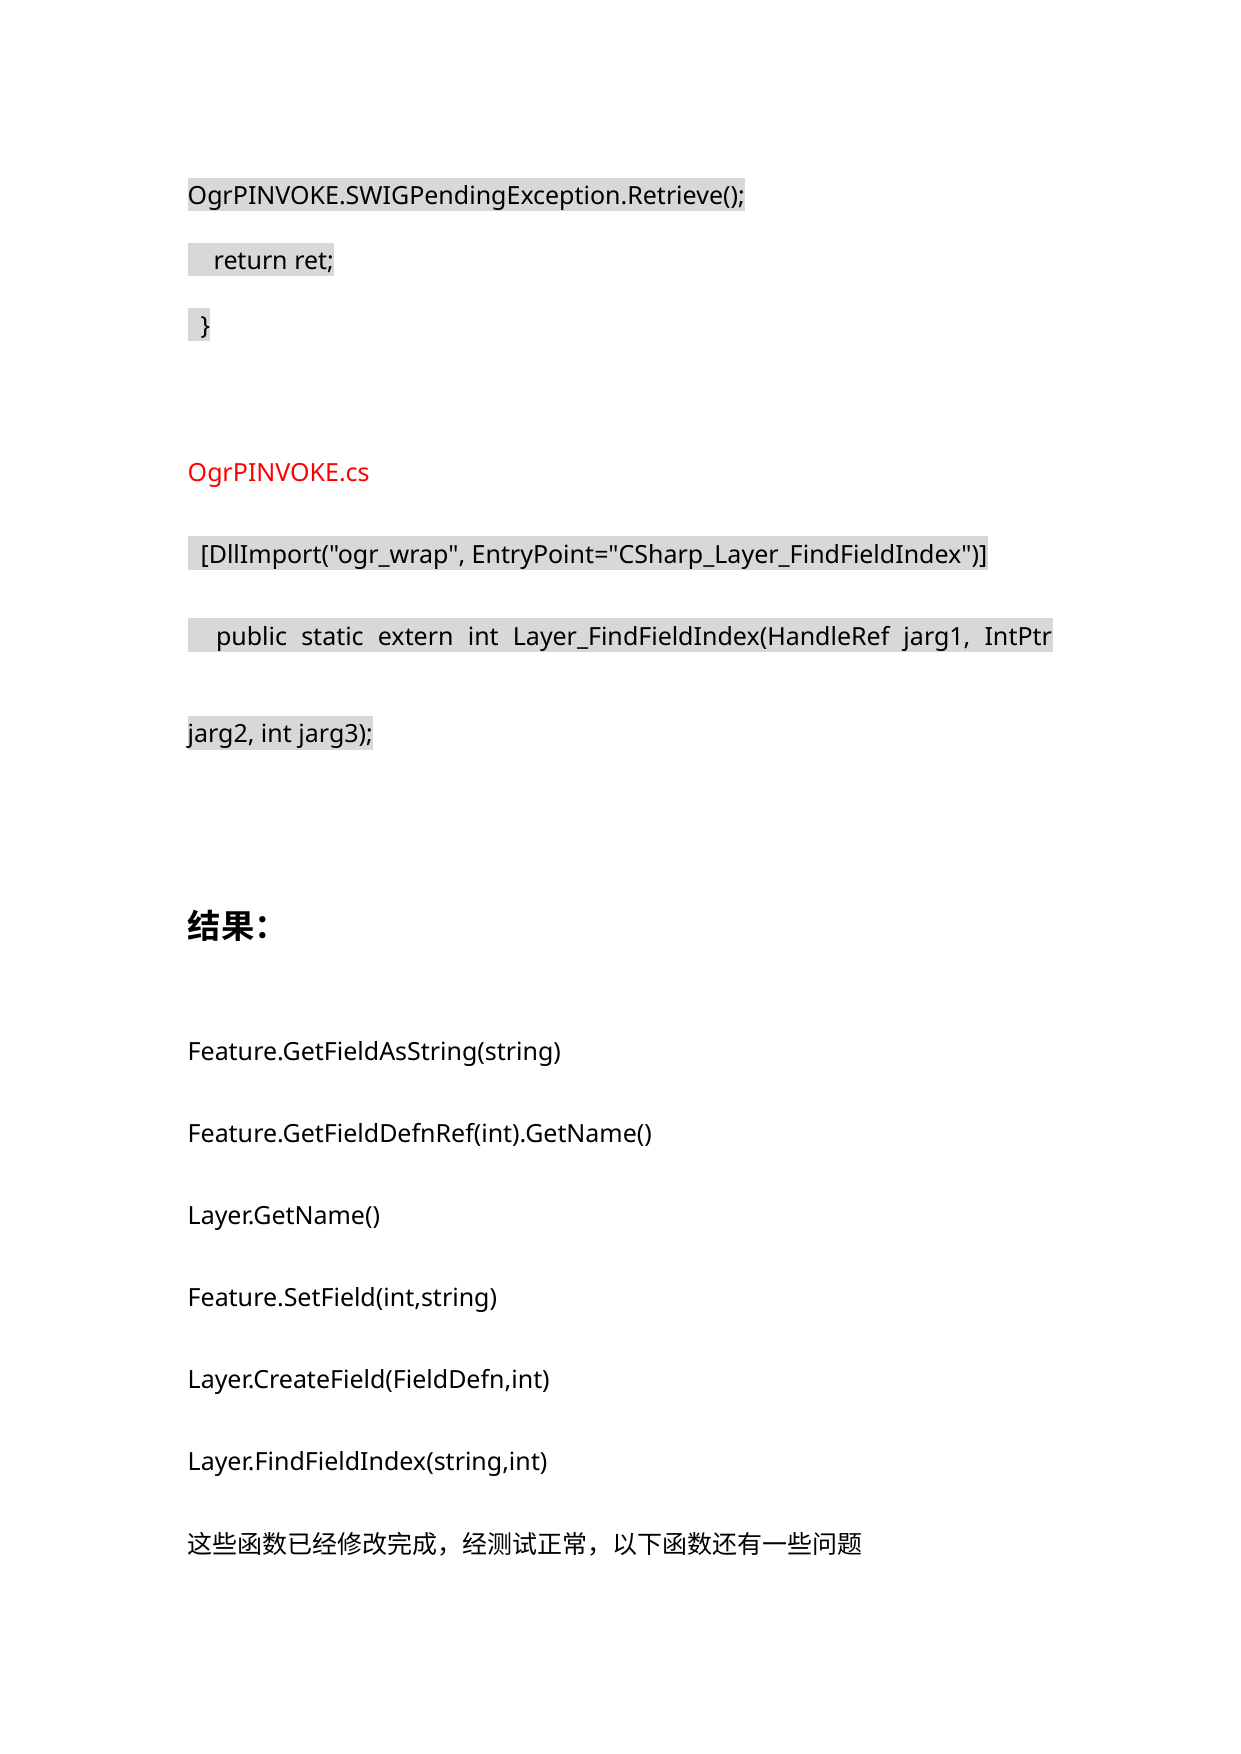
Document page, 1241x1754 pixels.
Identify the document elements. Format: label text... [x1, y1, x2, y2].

text Feature.SetField(int,string) [187, 1264, 1053, 1329]
text return ret; [187, 227, 1053, 292]
text OgrPINVOKE.cs [187, 439, 1053, 504]
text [187, 162, 1053, 227]
text 这些函数已经修改完成，经测试正常，以下函数还有一些问题 [187, 1511, 1053, 1576]
text Layer.FindFieldIndex(string,int) [187, 1428, 1053, 1493]
text Layer.CreateField(FieldDefn,int) [187, 1347, 1053, 1412]
text [DllImport("ogr_wrap", EntryPoint="CSharp_Layer_FindFieldIndex")] [187, 521, 1053, 586]
text Feature.GetFieldDefnRef(int).GetName() [187, 1101, 1053, 1166]
text Feature.GetFieldAsString(string) [187, 1019, 1053, 1084]
text Layer.GetName() [187, 1183, 1053, 1248]
subtitle 结果： [187, 891, 1053, 956]
text public static extern int Layer_FindFieldIndex(HandleRef jarg1, IntPtr jarg2, int jarg3); [187, 603, 1053, 765]
text } [187, 292, 1053, 357]
